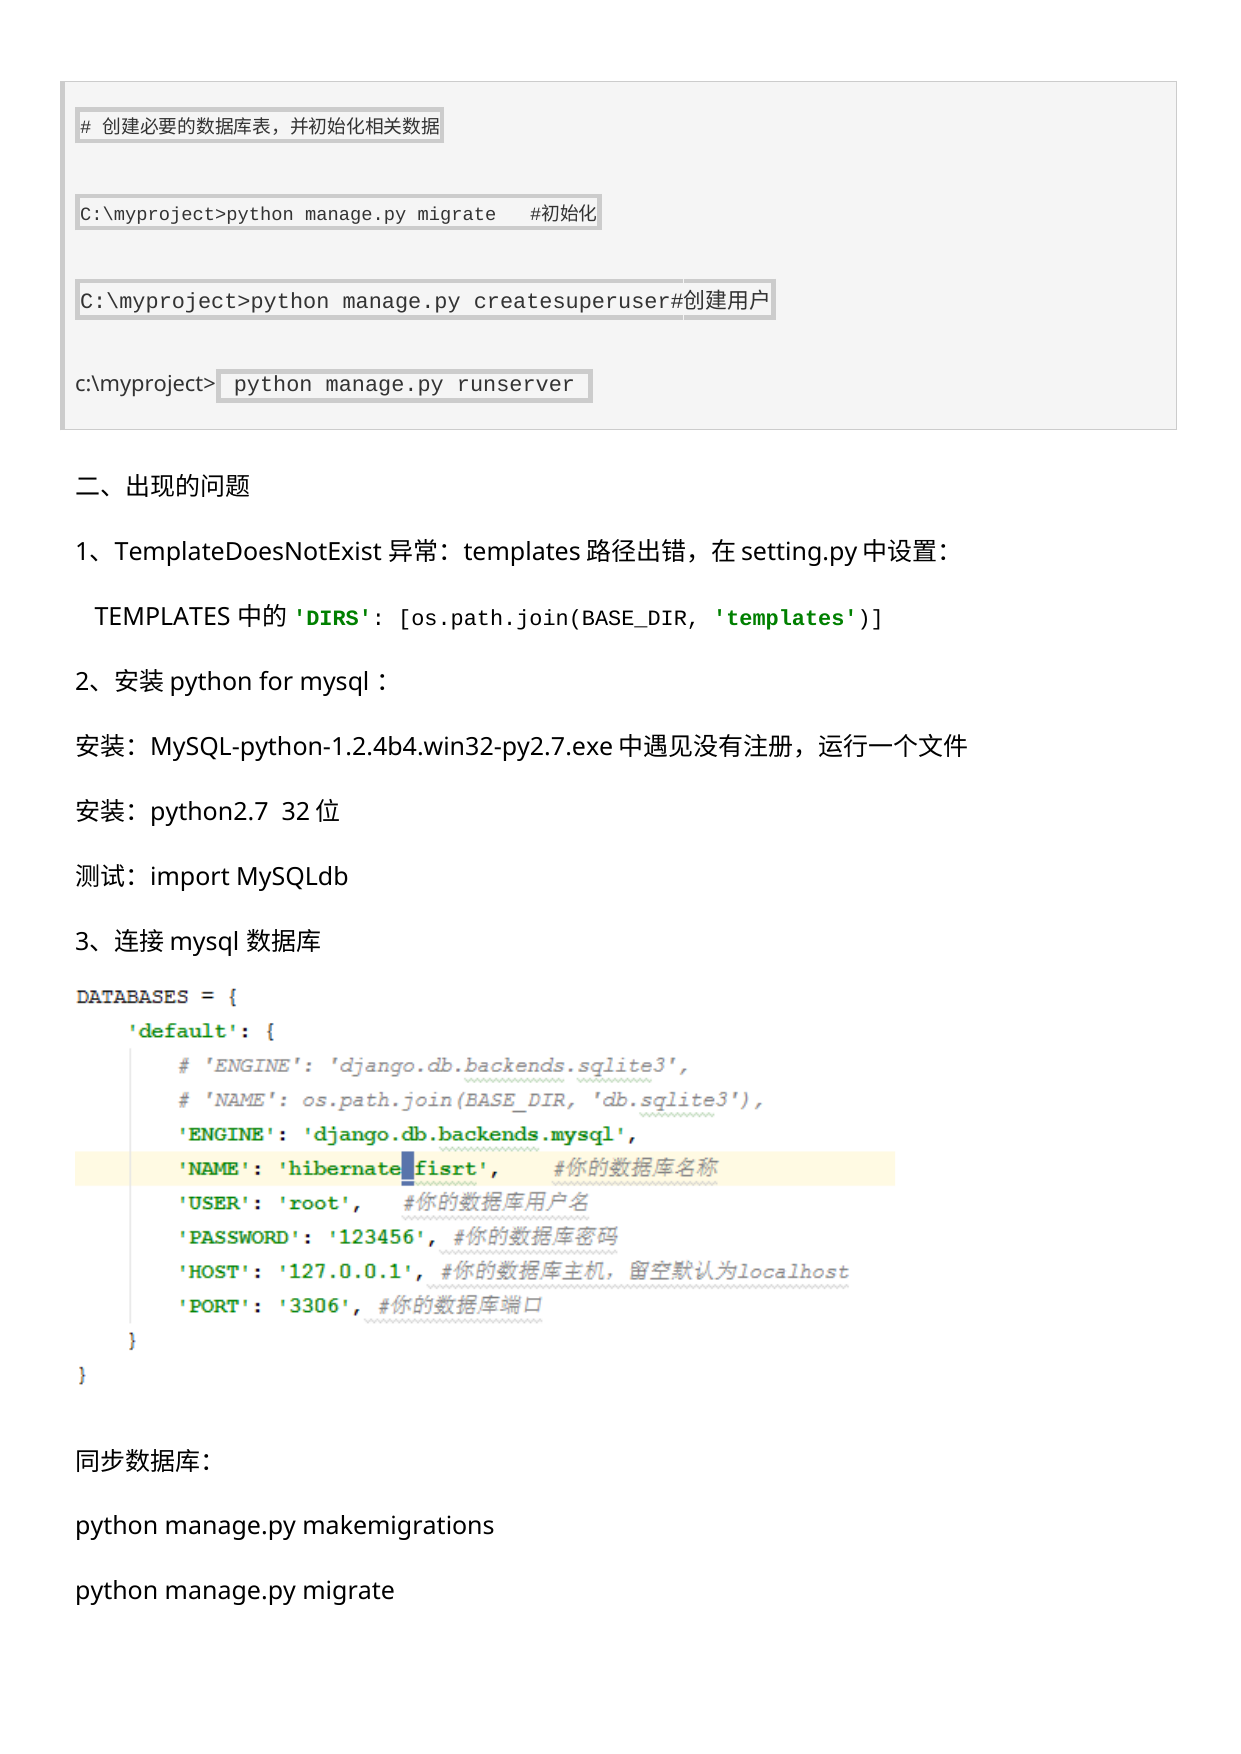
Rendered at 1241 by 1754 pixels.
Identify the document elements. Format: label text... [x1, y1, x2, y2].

list python manage.py migrate [75, 1557, 1165, 1622]
text TEMPLATES 中的 'DIRS': [os.path.join(BASE_DIR, 'templates')] [75, 582, 1165, 647]
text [65, 341, 1176, 429]
text C:\myproject>python manage.py createsuperuser#创建用户 [65, 254, 1176, 331]
list 安装：MySQL-python-1.2.4b4.win32-py2.7.exe中遇见没有注册，运行一个文件 [75, 712, 1165, 777]
list 安装：python2.7 32位 [75, 777, 1165, 842]
list TemplateDoesNotExist 异常：templates路径出错，在setting.py中设置： [75, 517, 1165, 582]
list 测试：import MySQLdb [75, 842, 1165, 907]
text C:\myproject>python manage.py migrate #初始化 [65, 168, 1176, 244]
list 出现的问题 [75, 452, 1165, 517]
list 连接mysql 数据库 [75, 907, 1165, 972]
list python manage.py makemigrations [75, 1492, 1165, 1557]
picture [75, 972, 896, 1397]
text # 创建必要的数据库表，并初始化相关数据 [65, 82, 1176, 158]
list 安装python for mysql ： [75, 647, 1165, 712]
list 同步数据库： [75, 1427, 1165, 1492]
